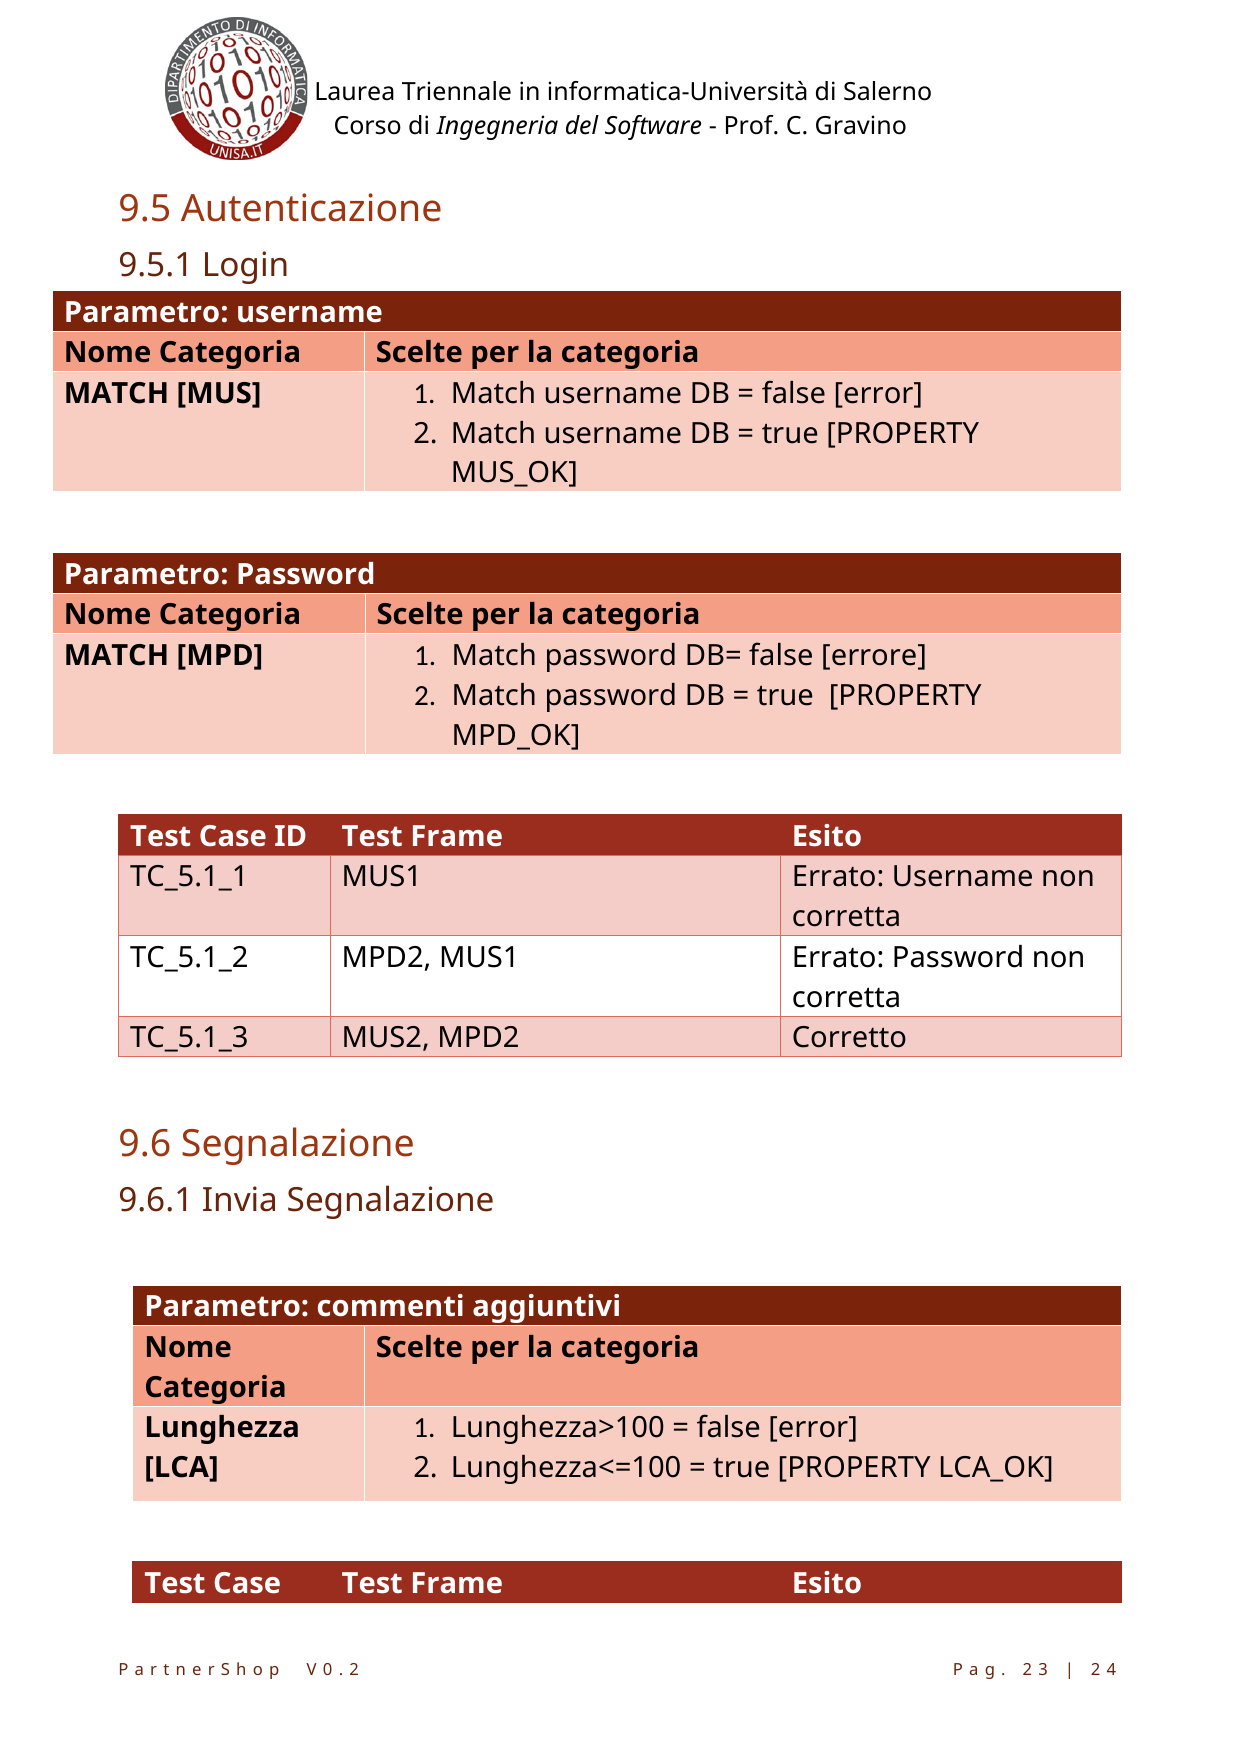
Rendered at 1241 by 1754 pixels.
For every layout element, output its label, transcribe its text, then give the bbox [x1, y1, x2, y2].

table_cell TC_5.1_3 [119, 1017, 330, 1056]
table_header Parametro: commenti aggiuntivi [133, 1286, 1121, 1325]
subtitle 9.5 Autenticazione [118, 182, 1122, 233]
table_cell Nome Categoria [133, 1326, 364, 1406]
table_cell MPD2, MUS1 [331, 936, 780, 1016]
table_cell Lunghezza>100 = false [error] Lunghezza<=100 = true [PROPERTY LCA_OK] [365, 1407, 1121, 1501]
table_header Test Frame [331, 1563, 780, 1602]
subtitle 9.6.1 Invia Segnalazione [118, 1176, 1122, 1221]
table_header Esito [781, 1563, 1121, 1602]
table_cell MUS1 [331, 856, 780, 935]
table_cell MUS2, MPD2 [331, 1017, 780, 1056]
table_cell Scelte per la categoria [365, 332, 1121, 371]
table_header Esito [781, 815, 1121, 855]
table_cell TC_5.1_1 [119, 856, 330, 935]
table_cell Errato: Password non corretta [781, 936, 1121, 1016]
table_cell Nome Categoria [53, 332, 364, 371]
table_cell MATCH [MUS] [53, 372, 364, 491]
picture [165, 17, 308, 160]
table_cell Match password DB= false [errore] Match password DB = true [PROPERTY MPD_OK] [366, 634, 1121, 753]
table_cell TC_5.1_2 [119, 936, 330, 1016]
table_cell Lunghezza [LCA] [133, 1407, 364, 1501]
table_cell MATCH [MPD] [53, 634, 365, 753]
table_cell Errato: Username non corretta [781, 856, 1121, 935]
table_cell Nome Categoria [53, 594, 365, 633]
table_header Test Case ID [133, 1563, 330, 1602]
table_cell Scelte per la categoria [365, 1326, 1121, 1406]
table_header Test Frame [331, 815, 780, 855]
table_cell Scelte per la categoria [366, 594, 1121, 633]
table_cell Match username DB = false [error] Match username DB = true [PROPERTY MUS_OK] [365, 372, 1121, 491]
subtitle 9.6 Segnalazione [118, 1117, 1122, 1168]
subtitle 9.5.1 Login [118, 241, 1122, 286]
table_header Parametro: Password [53, 553, 1121, 593]
table_cell Corretto [781, 1017, 1121, 1056]
table_header Test Case ID [119, 815, 330, 855]
table_header Parametro: username [53, 291, 1121, 331]
